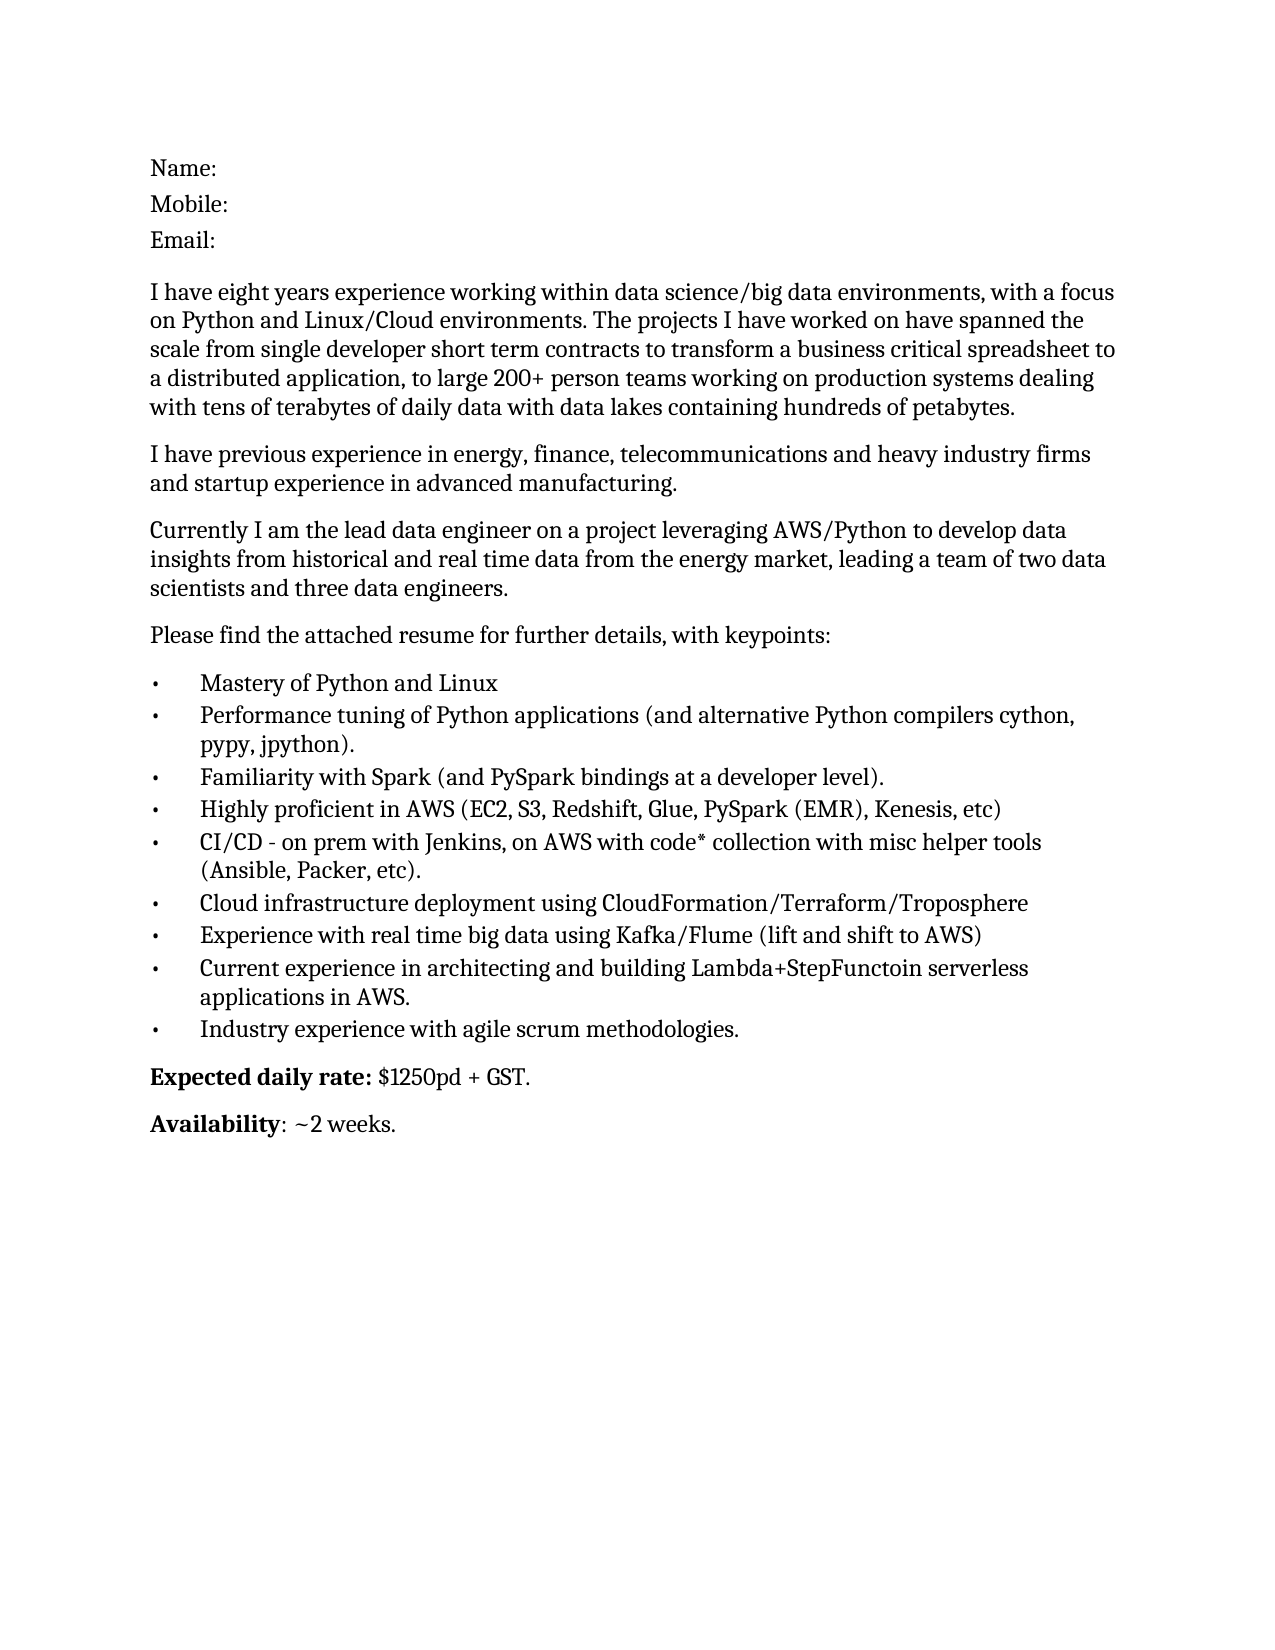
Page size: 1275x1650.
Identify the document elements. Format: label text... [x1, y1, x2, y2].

list Current experience in architecting and building Lambda+StepFunctoin serverless applications in AWS. [150, 954, 1125, 1011]
table_cell Mobile: [139, 186, 1275, 222]
list Cloud infrastructure deployment using CloudFormation/Terraform/Troposphere [150, 889, 1125, 917]
text Currently I am the lead data engineer on a project leveraging AWS/Python to develop data insights from historical and real time data from the energy market, leading a team of two data scientists and three data engineers. [150, 516, 1125, 602]
list Familiarity with Spark (and PySpark bindings at a developer level). [150, 762, 1125, 791]
table_header Name: [139, 150, 1275, 186]
list CI/CD - on prem with Jenkins, on AWS with code* collection with misc helper tools (Ansible, Packer, etc). [150, 827, 1125, 885]
text Expected daily rate: $1250pd + GST. [150, 1062, 1125, 1091]
list Industry experience with agile scrum methodologies. [150, 1015, 1125, 1044]
text Please find the attached resume for further details, with keypoints: [150, 621, 1125, 650]
list Highly proficient in AWS (EC2, S3, Redshift, Glue, PySpark (EMR), Kenesis, etc) [150, 795, 1125, 824]
list Experience with real time big data using Kafka/Flume (lift and shift to AWS) [150, 921, 1125, 950]
table_cell Email: [139, 223, 1275, 259]
text I have previous experience in energy, finance, telecommunications and heavy industry firms and startup experience in advanced manufacturing. [150, 440, 1125, 497]
list Mastery of Python and Linux [150, 669, 1125, 697]
list Performance tuning of Python applications (and alternative Python compilers cython, pypy, jpython). [150, 701, 1125, 759]
text I have eight years experience working within data science/big data environments, with a focus on Python and Linux/Cloud environments. The projects I have worked on have spanned the scale from single developer short term contracts to transform a business critical spreadsheet to a distributed application, to large 200+ person teams working on production systems dealing with tens of terabytes of daily data with data lakes containing hundreds of petabytes. [150, 277, 1125, 421]
text Availability: ~2 weeks. [150, 1110, 1125, 1139]
